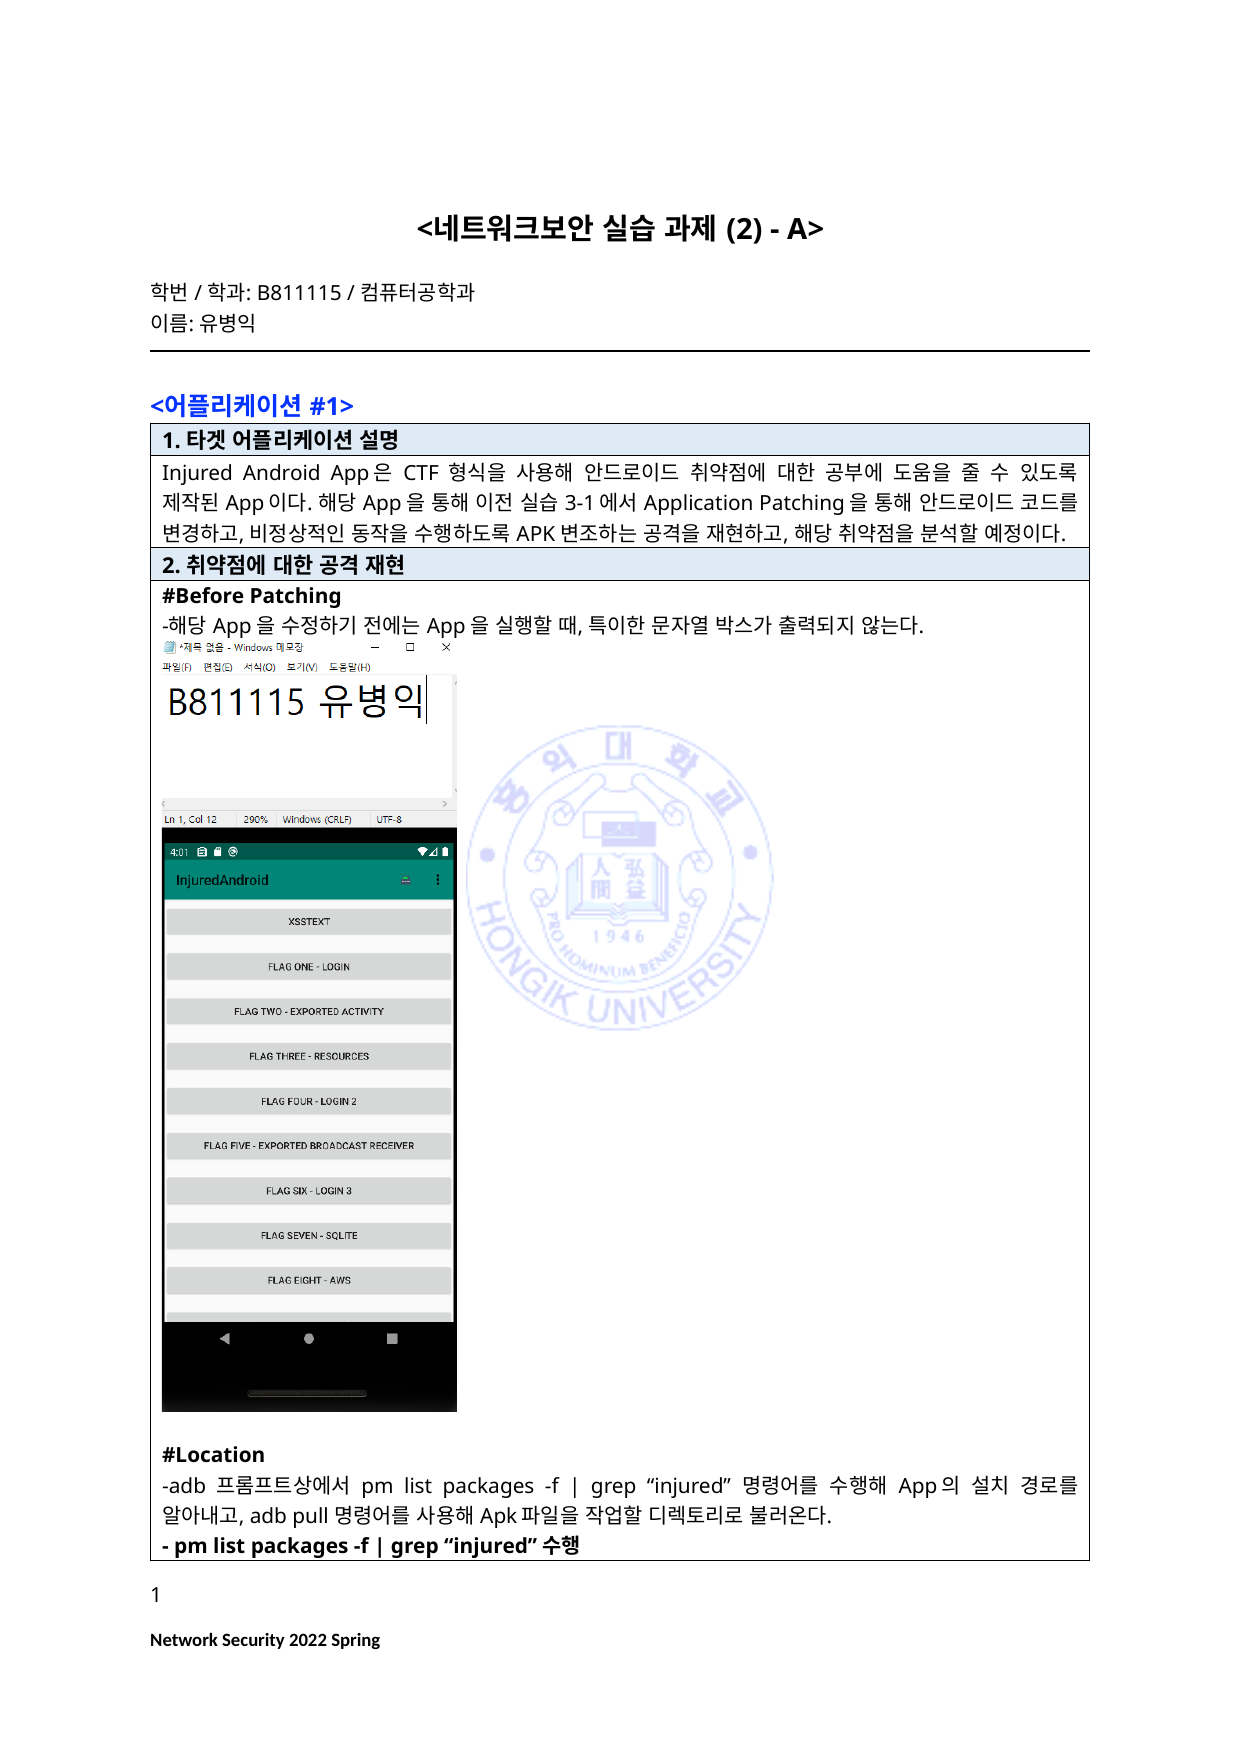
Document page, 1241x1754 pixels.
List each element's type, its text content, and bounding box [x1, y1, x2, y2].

picture [161, 639, 457, 1412]
table_cell 2. 취약점에 대한 공격 재현 [151, 548, 1089, 580]
table_cell Injured Android App은 CTF 형식을 사용해 안드로이드 취약점에 대한 공부에 도움을 줄 수 있도록 제작된 App이다. 해당 App을 통해 이전 실습 3-1에서 Application Patching을 통해 안드로이드 코드를 변경하고, 비정상적인 동작을 수행하도록 APK 변조하는 공격을 재현하고, 해당 취약점을 분석할 예정이다. [151, 456, 1089, 547]
text <어플리케이션 #1> [150, 386, 1090, 422]
table_header 1. 타겟 어플리케이션 설명 [151, 424, 1089, 455]
text 학번 / 학과: B811115 / 컴퓨터공학과 [150, 276, 1090, 307]
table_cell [151, 581, 1089, 1560]
text <네트워크보안 실습 과제 (2) - A> [150, 206, 1090, 248]
text 이름: 유병익 [150, 307, 1090, 337]
